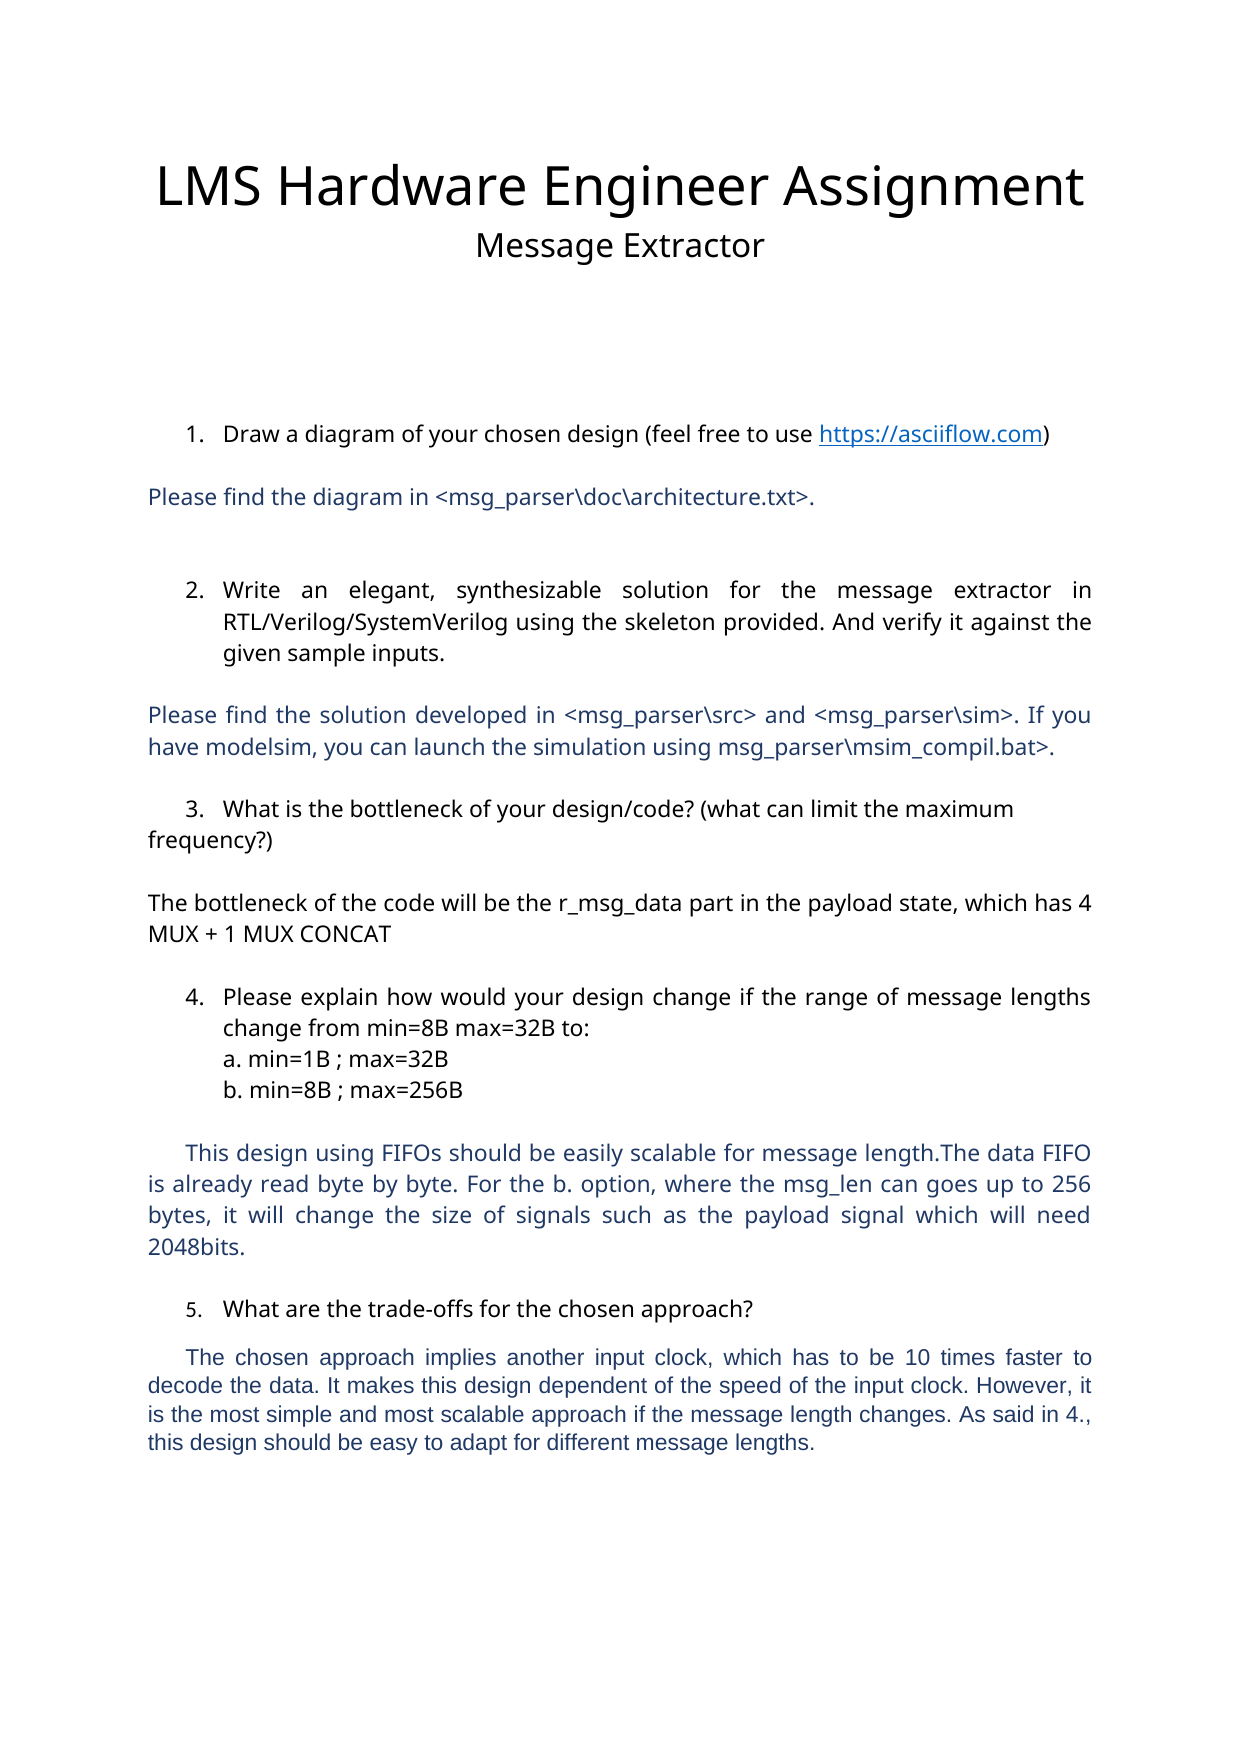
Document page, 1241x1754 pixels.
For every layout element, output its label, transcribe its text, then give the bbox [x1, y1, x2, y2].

text b. min=8B ; max=256B [223, 1074, 1093, 1106]
text Please find the solution developed in <msg_parser\src> and <msg_parser\sim>. If you have modelsim, you can launch the simulation using msg_parser\msim_compil.bat>. [148, 699, 1093, 762]
text Message Extractor [148, 221, 1093, 267]
list What is the bottleneck of your design/code? (what can limit the maximum [185, 793, 1093, 824]
text Please find the diagram in <msg_parser\doc\architecture.txt>. [148, 481, 1093, 512]
text LMS Hardware Engineer Assignment [148, 148, 1093, 221]
text This design using FIFOs should be easily scalable for message length.The data FIFO is already read byte by byte. For the b. option, where the msg_len can goes up to 256 bytes, it will change the size of signals such as the payload signal which will need 2048bits. [148, 1137, 1093, 1262]
text frequency?) [148, 824, 1093, 856]
text The chosen approach implies another input clock, which has to be 10 times faster to decode the data. It makes this design dependent of the speed of the input clock. However, it is the most simple and most scalable approach if the message length changes. As said in 4., this design should be easy to adapt for different message lengths. [148, 1344, 1093, 1455]
text The bottleneck of the code will be the r_msg_data part in the payload state, which has 4 MUX + 1 MUX CONCAT [148, 887, 1093, 949]
list Draw a diagram of your chosen design (feel free to use https://asciiflow.com) [185, 418, 1093, 449]
list Please explain how would your design change if the range of message lengths change from min=8B max=32B to: [185, 981, 1093, 1043]
list Write an elegant, synthesizable solution for the message extractor in RTL/Verilog/SystemVerilog using the skeleton provided. And verify it against the given sample inputs. [185, 574, 1093, 668]
list What are the trade-offs for the chosen approach? [185, 1293, 1093, 1324]
text a. min=1B ; max=32B [223, 1043, 1093, 1074]
